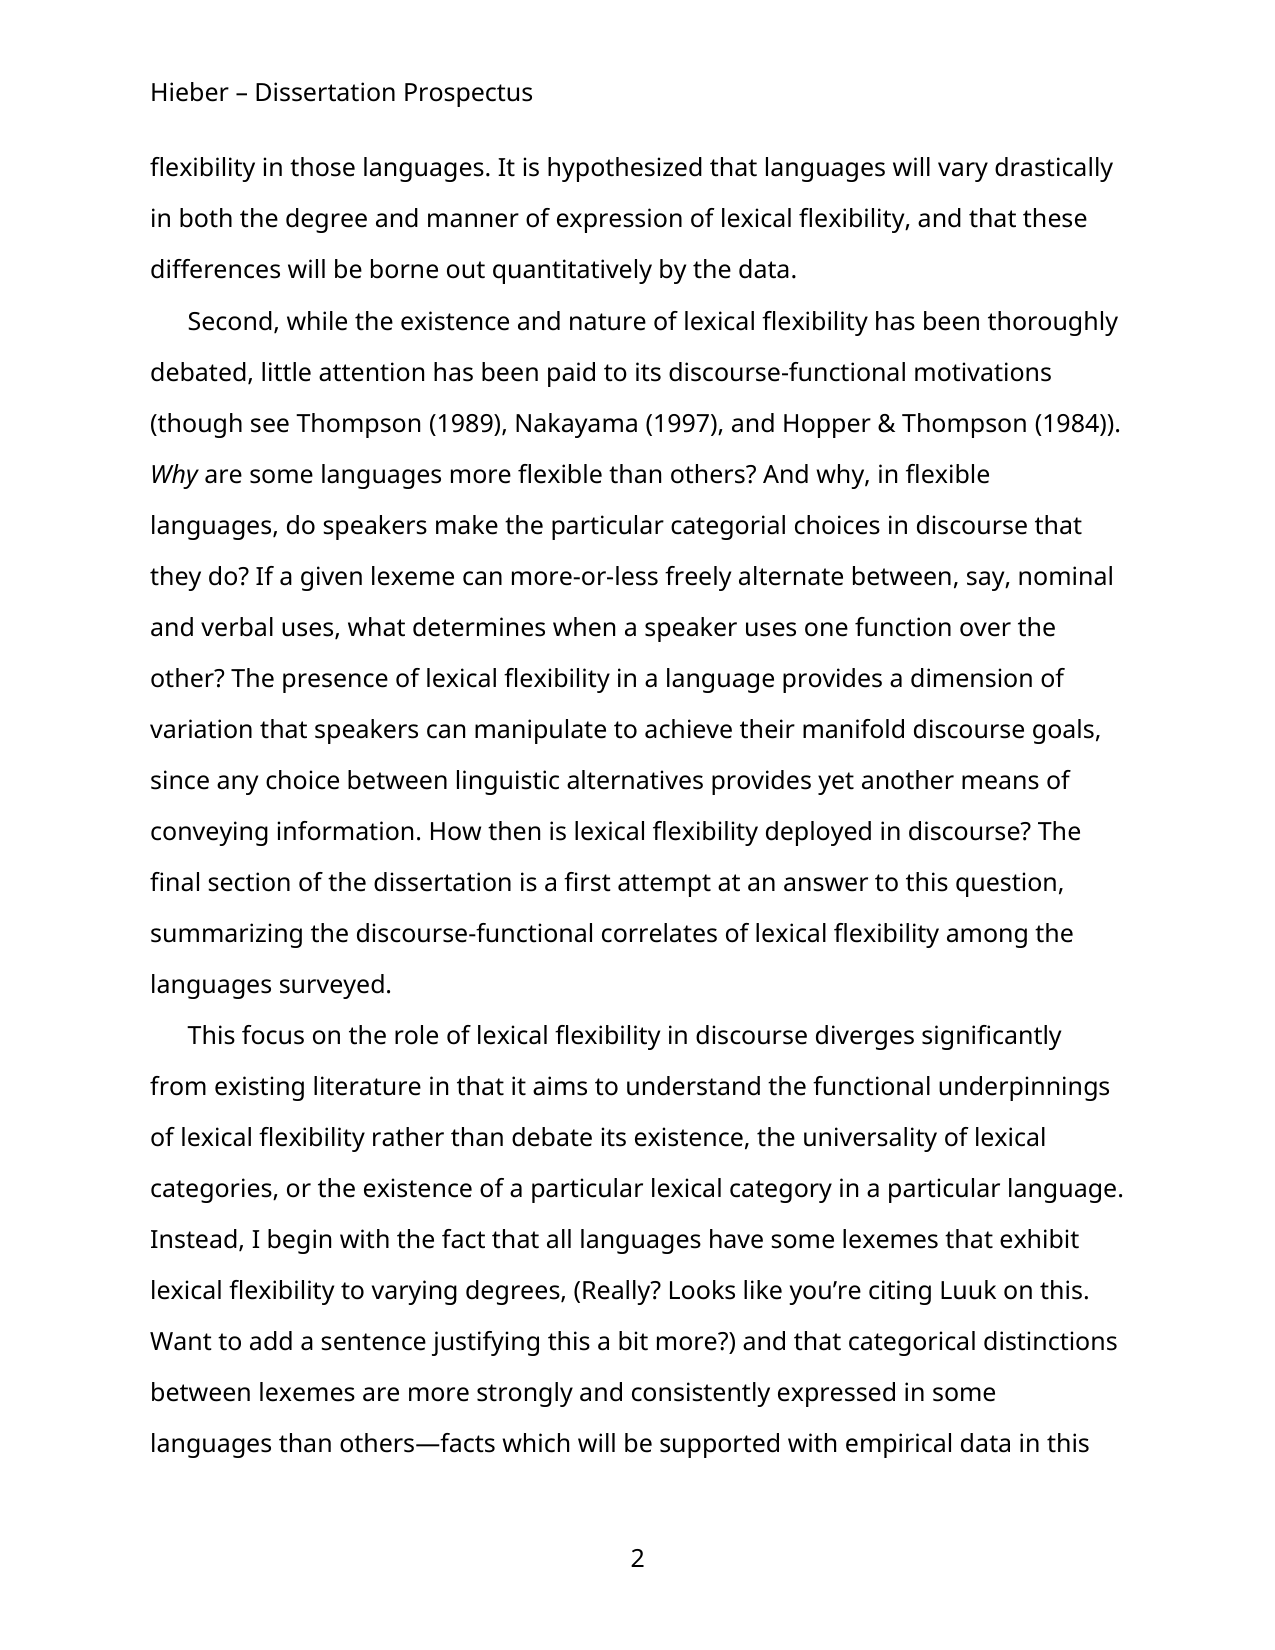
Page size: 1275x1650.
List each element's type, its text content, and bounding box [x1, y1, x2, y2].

text Second, while the existence and nature of lexical flexibility has been thoroughly debated, little attention has been paid to its discourse-functional motivations (though see Thompson (1989), Nakayama (1997), and Hopper & Thompson (1984)). Why are some languages more flexible than others? And why, in flexible languages, do speakers make the particular categorial choices in discourse that they do? If a given lexeme can more-or-less freely alternate between, say, nominal and verbal uses, what determines when a speaker uses one function over the other? The presence of lexical flexibility in a language provides a dimension of variation that speakers can manipulate to achieve their manifold discourse goals, since any choice between linguistic alternatives provides yet another means of conveying information. How then is lexical flexibility deployed in discourse? The final section of the dissertation is a first attempt at an answer to this question, summarizing the discourse-functional correlates of lexical flexibility among the languages surveyed. [150, 303, 1125, 1001]
